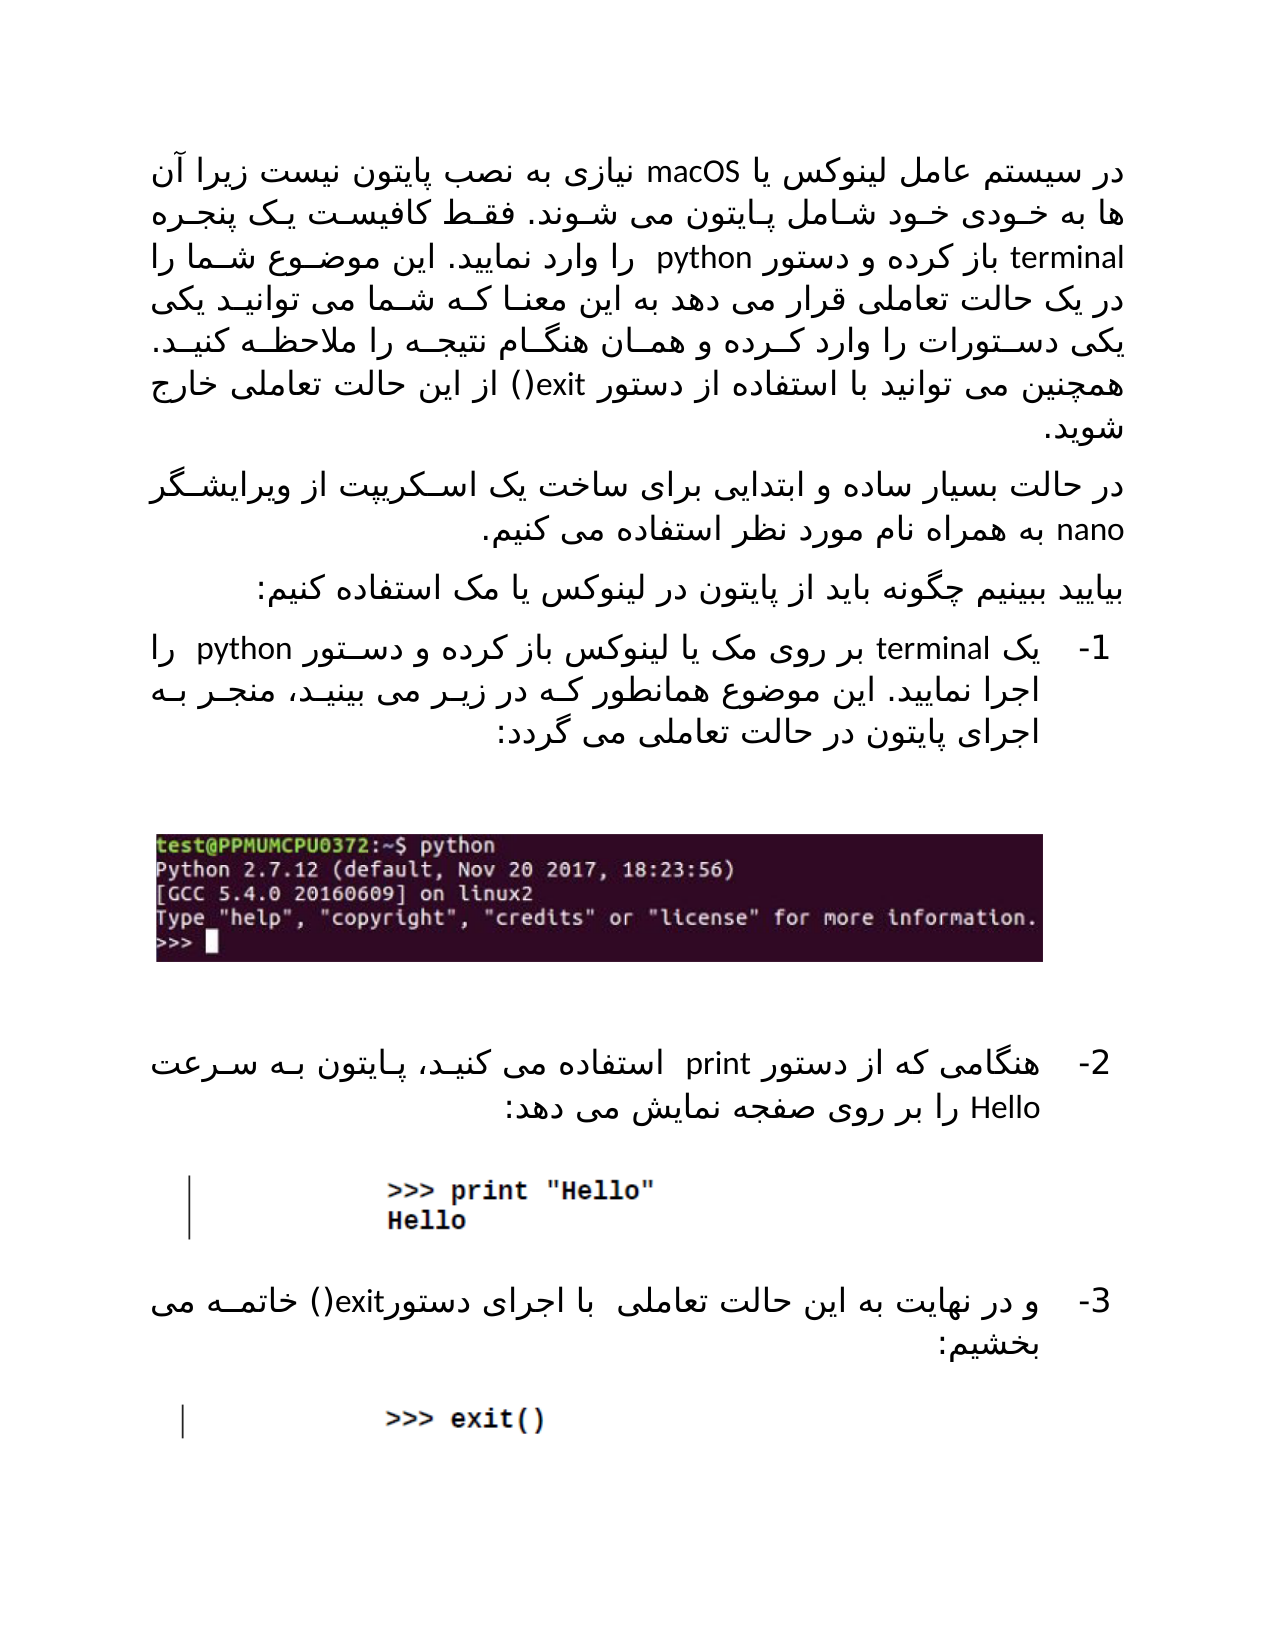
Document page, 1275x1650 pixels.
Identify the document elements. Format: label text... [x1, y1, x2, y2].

list و در نهایت به این حالت تعاملی با اجرای دستورexit() خاتمه می بخشیم: [150, 1280, 1078, 1363]
text در سیستم عامل لینوکس یا macOS نیازی به نصب پایتون نیست زیرا آن ها به خودی خود شامل پایتون می شوند. فقط کافیست یک پنجره terminal باز کرده و دستور python را وارد نمایید. این موضوع شما را در یک حالت تعاملی قرار می دهد به این معنا که شما می توانید یکی یکی دستورات را وارد کرده و همان هنگام نتیجه را ملاحظه کنید. همچنین می توانید با استفاده از دستور exit() از این حالت تعاملی خارج شوید. [150, 150, 1125, 446]
picture [149, 1146, 720, 1262]
picture [156, 831, 1044, 963]
text در حالت بسیار ساده و ابتدایی برای ساخت یک اسکریپت از ویرایشگر nano به همراه نام مورد نظر استفاده می کنیم. [150, 466, 1125, 548]
text بیایید ببینیم چگونه باید از پایتون در لینوکس یا مک استفاده کنیم: [150, 568, 1125, 607]
list هنگامی که از دستور print استفاده می کنید، پایتون به سرعت Hello را بر روی صفجه نمایش می دهد: [150, 1042, 1078, 1127]
list یک terminal بر روی مک یا لینوکس باز کرده و دستور python را اجرا نمایید. این موضوع همانطور که در زیر می بینید، منجر به اجرای پایتون در حالت تعاملی می گردد: [150, 627, 1078, 751]
picture [149, 1382, 617, 1463]
